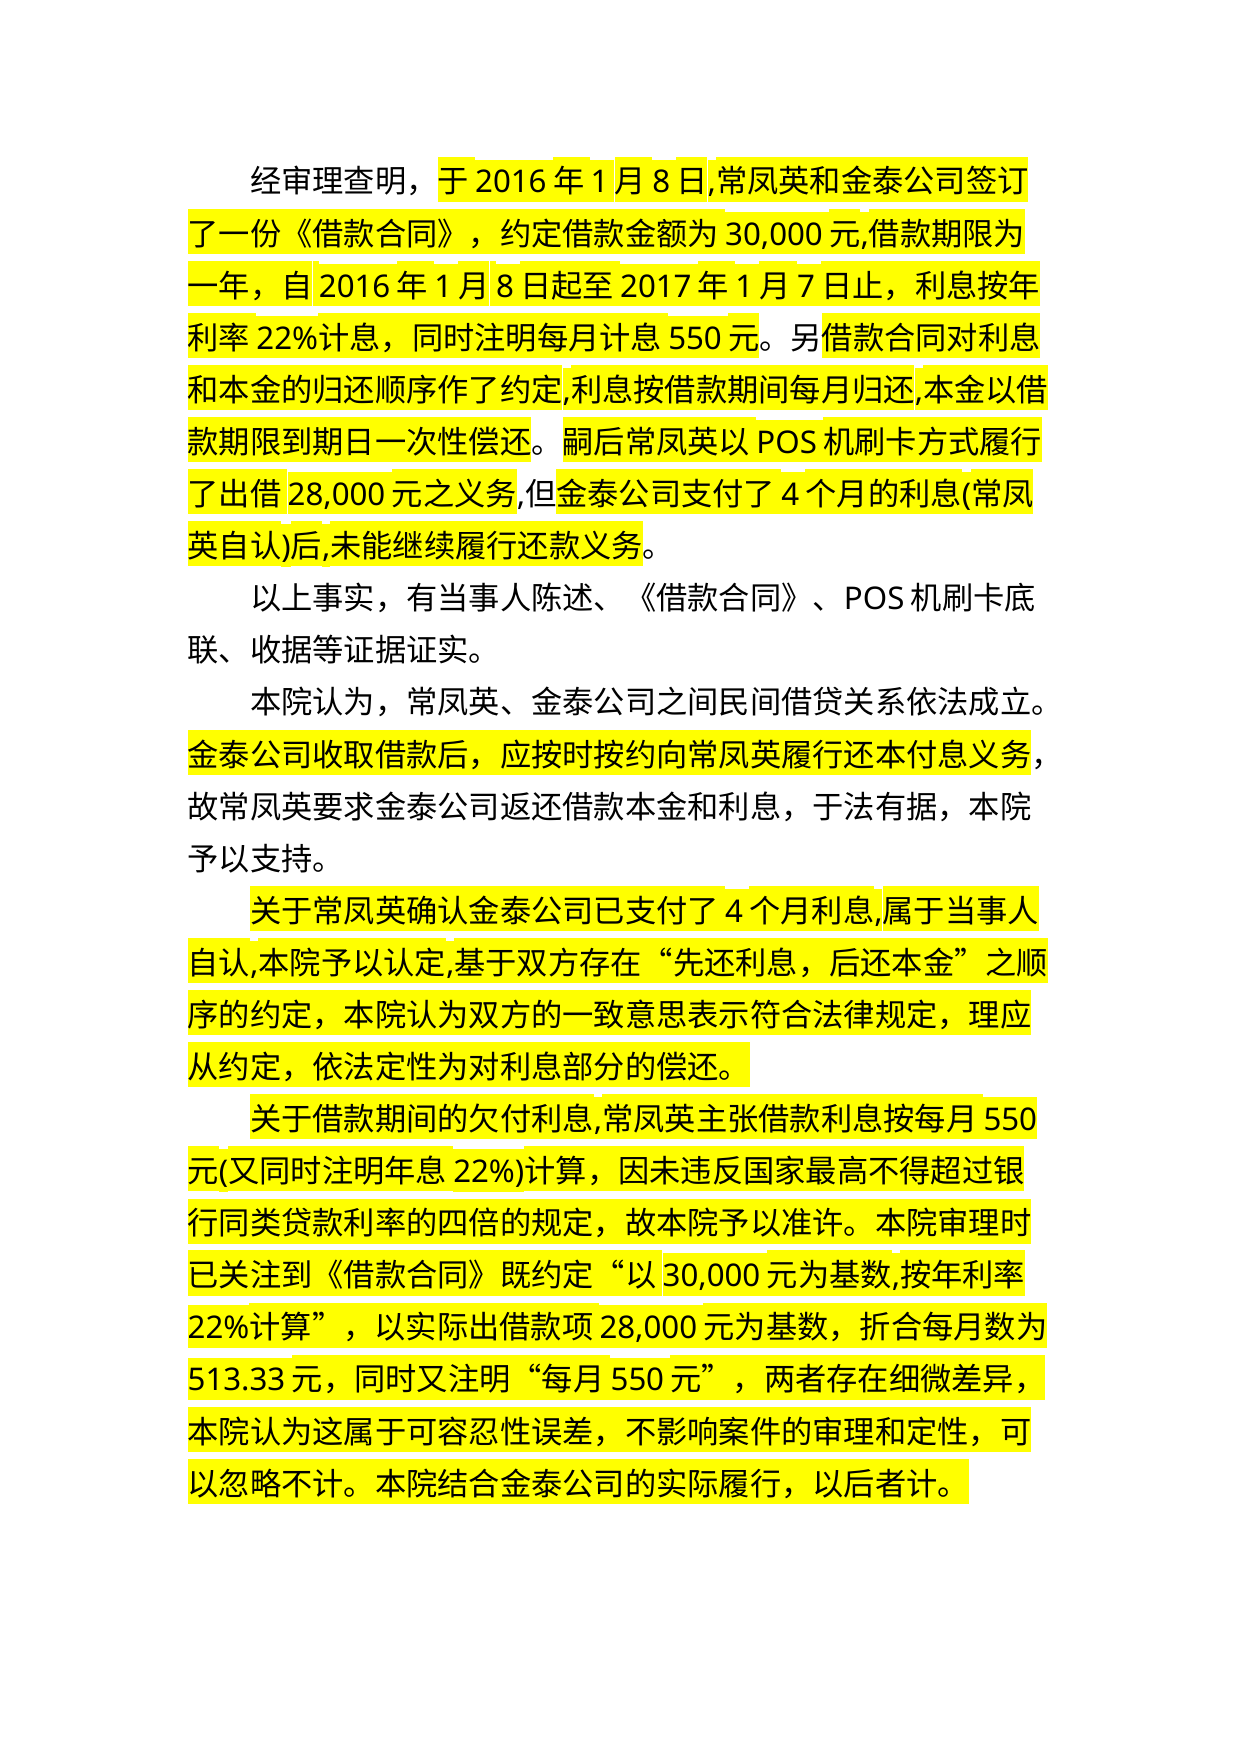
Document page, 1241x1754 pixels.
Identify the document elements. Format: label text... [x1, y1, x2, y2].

text 经审理查明，于2016年1月8日,常凤英和金泰公司签订了一份《借款合同》，约定借款金额为30,000元,借款期限为一年，自2016年1月8日起至2017年1月7日止，利息按年利率22%计息，同时注明每月计息550元。另借款合同对利息和本金的归还顺序作了约定,利息按借款期间每月归还,本金以借款期限到期日一次性偿还。嗣后常凤英以POS机刷卡方式履行了出借28,000元之义务,但金泰公司支付了4个月的利息(常凤英自认)后,未能继续履行还款义务。 [187, 150, 1053, 567]
text 本院认为，常凤英、金泰公司之间民间借贷关系依法成立。金泰公司收取借款后，应按时按约向常凤英履行还本付息义务，故常凤英要求金泰公司返还借款本金和利息，于法有据，本院予以支持。 [187, 671, 1053, 879]
text 关于常凤英确认金泰公司已支付了4个月利息,属于当事人自认,本院予以认定,基于双方存在“先还利息，后还本金”之顺序的约定，本院认为双方的一致意思表示符合法律规定，理应从约定，依法定性为对利息部分的偿还。 [187, 879, 1053, 1087]
text 关于借款期间的欠付利息,常凤英主张借款利息按每月550元(又同时注明年息22%)计算，因未违反国家最高不得超过银行同类贷款利率的四倍的规定，故本院予以准许。本院审理时已关注到《借款合同》既约定“以30,000元为基数,按年利率22%计算”，以实际出借款项28,000元为基数，折合每月数为513.33元，同时又注明“每月550元”，两者存在细微差异，本院认为这属于可容忍性误差，不影响案件的审理和定性，可以忽略不计。本院结合金泰公司的实际履行，以后者计。 [187, 1087, 1053, 1504]
text 以上事实，有当事人陈述、《借款合同》、POS机刷卡底联、收据等证据证实。 [187, 567, 1053, 671]
